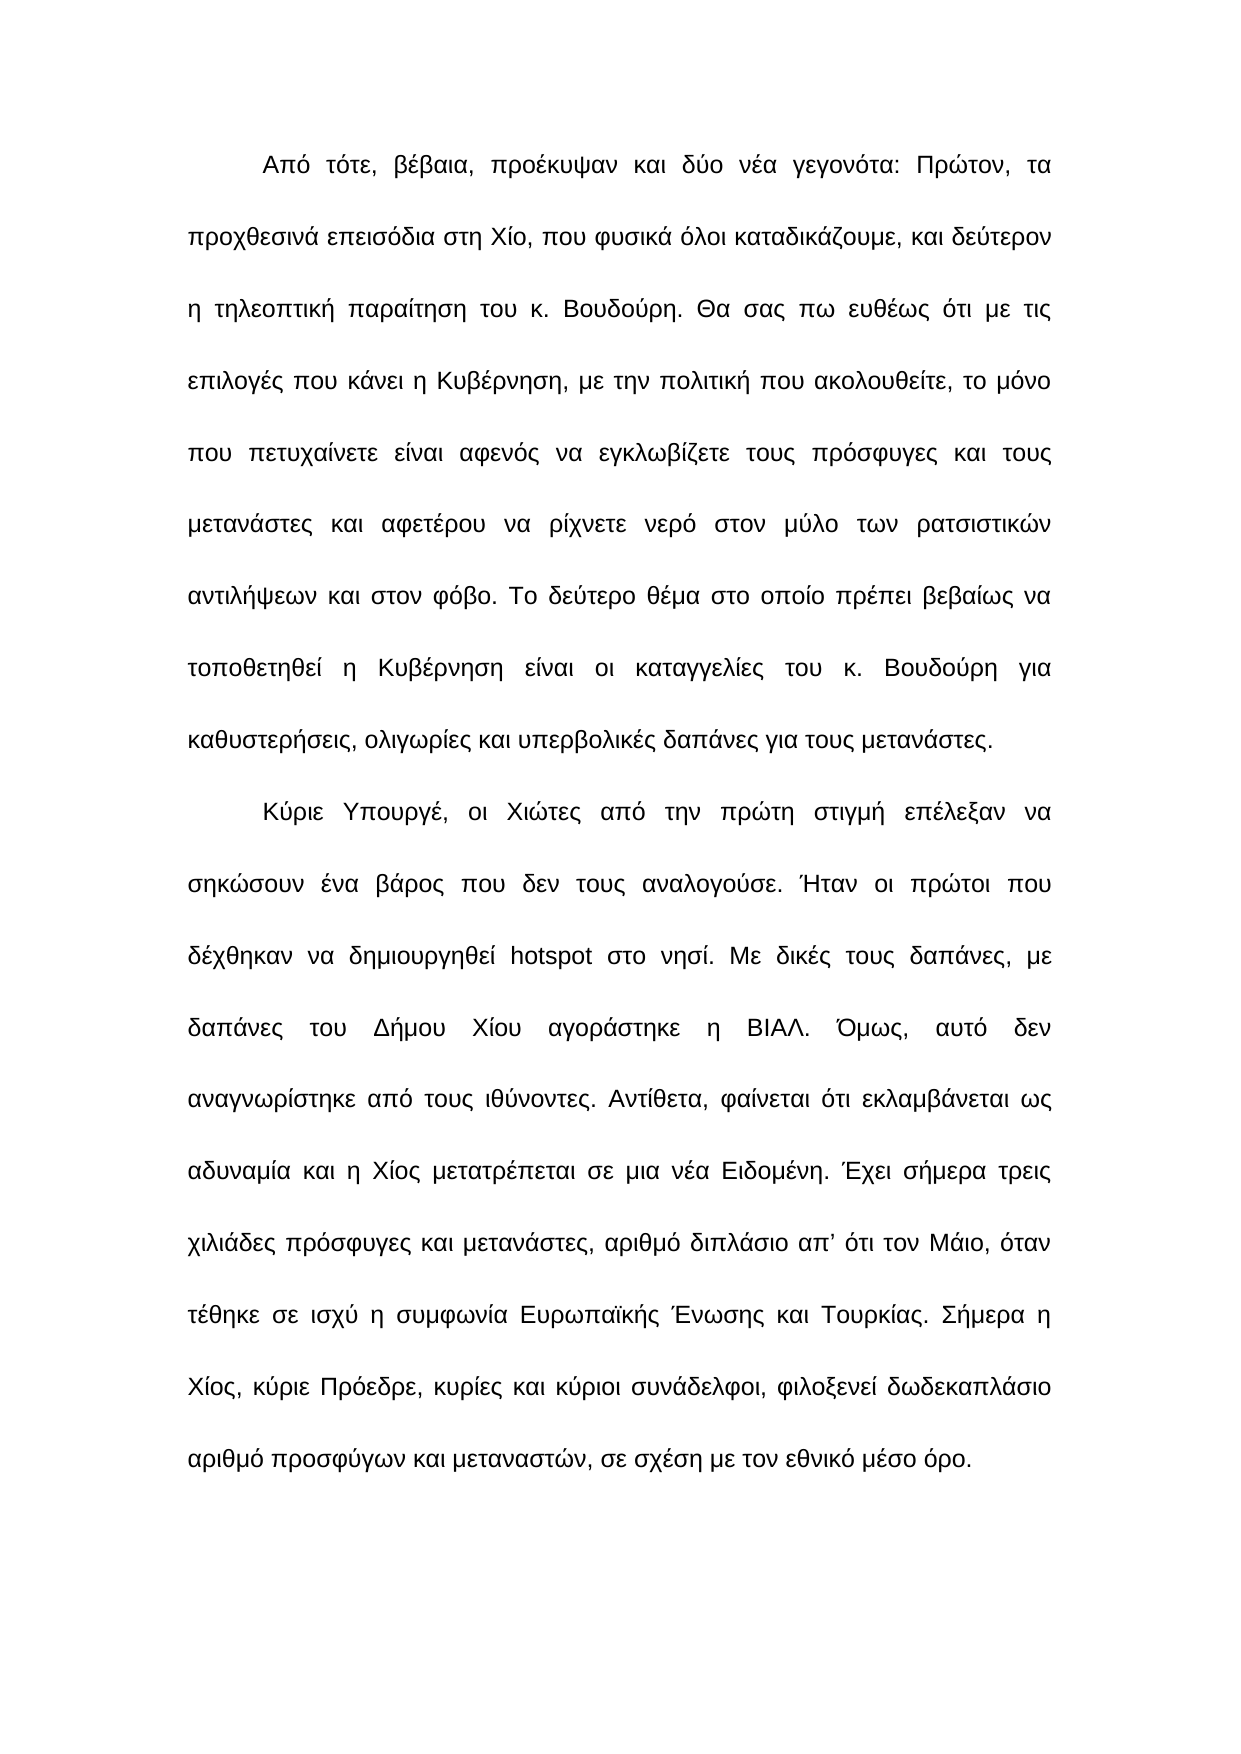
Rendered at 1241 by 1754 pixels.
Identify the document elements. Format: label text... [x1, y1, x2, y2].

text Από τότε, βέβαια, προέκυψαν και δύο νέα γεγονότα: Πρώτον, τα προχθεσινά επεισόδια στη Χίο, που φυσικά όλοι καταδικάζουμε, και δεύτερον η τηλεοπτική παραίτηση του κ. Βουδούρη. Θα σας πω ευθέως ότι με τις επιλογές που κάνει η Κυβέρνηση, με την πολιτική που ακολουθείτε, το μόνο που πετυχαίνετε είναι αφενός να εγκλωβίζετε τους πρόσφυγες και τους μετανάστες και αφετέρου να ρίχνετε νερό στον μύλο των ρατσιστικών αντιλήψεων και στον φόβο. Το δεύτερο θέμα στο οποίο πρέπει βεβαίως να τοποθετηθεί η Κυβέρνηση είναι οι καταγγελίες του κ. Βουδούρη για καθυστερήσεις, ολιγωρίες και υπερβολικές δαπάνες για τους μετανάστες. [187, 150, 1053, 754]
text Κύριε Υπουργέ, οι Χιώτες από την πρώτη στιγμή επέλεξαν να σηκώσουν ένα βάρος που δεν τους αναλογούσε. Ήταν οι πρώτοι που δέχθηκαν να δημιουργηθεί hotspot στο νησί. Με δικές τους δαπάνες, με δαπάνες του Δήμου Χίου αγοράστηκε η ΒΙΑΛ. Όμως, αυτό δεν αναγνωρίστηκε από τους ιθύνοντες. Αντίθετα, φαίνεται ότι εκλαμβάνεται ως αδυναμία και η Χίος μετατρέπεται σε μια νέα Ειδομένη. Έχει σήμερα τρεις χιλιάδες πρόσφυγες και μετανάστες, αριθμό διπλάσιο απ’ ότι τον Μάιο, όταν τέθηκε σε ισχύ η συμφωνία Ευρωπαϊκής Ένωσης και Τουρκίας. Σήμερα η Χίος, κύριε Πρόεδρε, κυρίες και κύριοι συνάδελφοι, φιλοξενεί δωδεκαπλάσιο αριθμό προσφύγων και μεταναστών, σε σχέση με τον εθνικό μέσο όρο. [187, 797, 1053, 1472]
